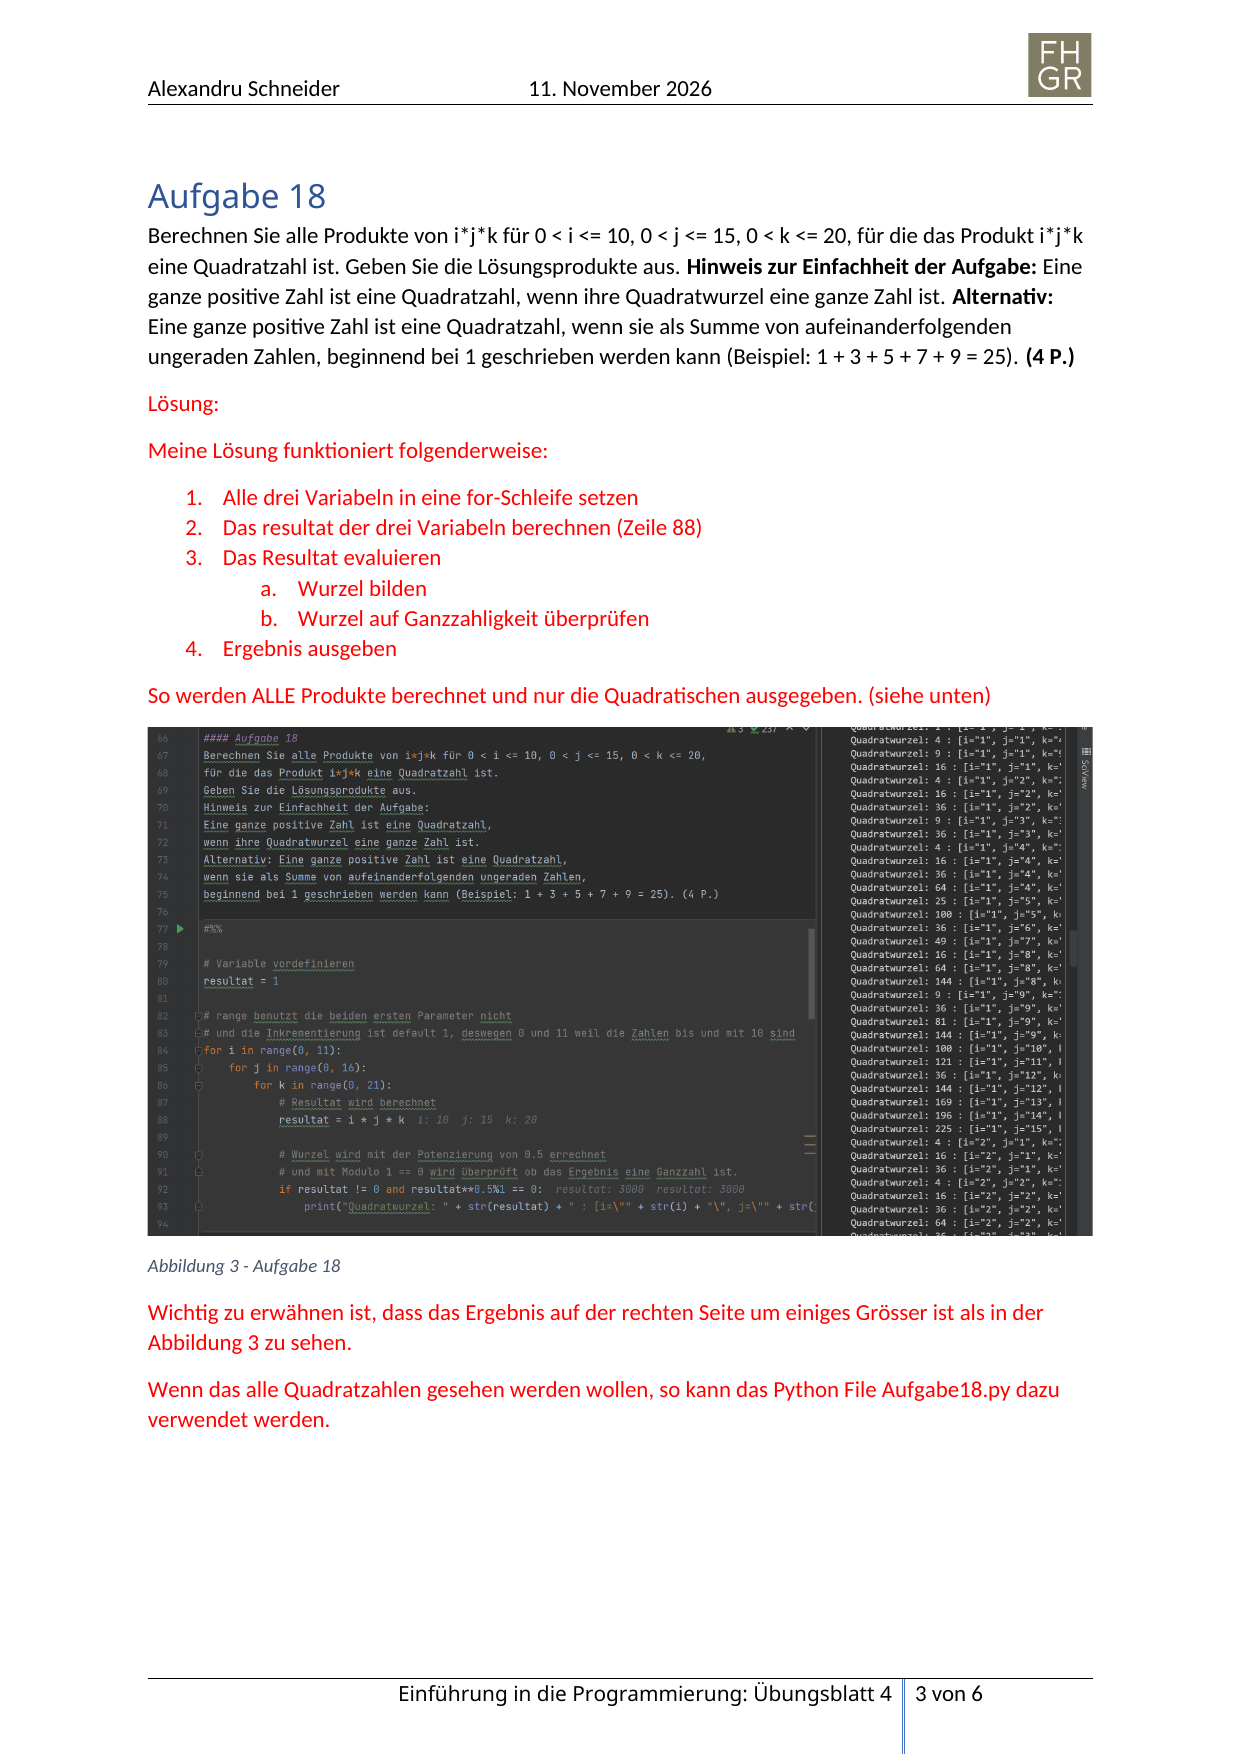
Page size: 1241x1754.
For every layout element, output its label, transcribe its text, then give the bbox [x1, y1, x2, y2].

text Wichtig zu erwähnen ist, dass das Ergebnis auf der rechten Seite um einiges Grösser ist als in der Abbildung 3 zu sehen. [148, 1298, 1093, 1356]
list Alle drei Variabeln in eine for-Schleife setzen [185, 483, 1093, 511]
text Lösung: [148, 389, 1093, 417]
list Wurzel auf Ganzzahligkeit überprüfen [260, 604, 1093, 632]
text Wenn das alle Quadratzahlen gesehen werden wollen, so kann das Python File Aufgabe18.py dazu verwendet werden. [148, 1375, 1093, 1433]
picture [1028, 33, 1092, 97]
list Das resultat der drei Variabeln berechnen (Zeile 88) [185, 513, 1093, 541]
list Ergebnis ausgeben [185, 634, 1093, 662]
list Wurzel bilden [260, 574, 1093, 602]
text Berechnen Sie alle Produkte von i*j*k für 0 < i <= 10, 0 < j <= 15, 0 < k <= 20, für die das Produkt i*j*k eine Quadratzahl ist. Geben Sie die Lösungsprodukte aus. Hinweis zur Einfachheit der Aufgabe: Eine ganze positive Zahl ist eine Quadratzahl, wenn ihre Quadratwurzel eine ganze Zahl ist. Alternativ: Eine ganze positive Zahl ist eine Quadratzahl, wenn sie als Summe von aufeinanderfolgenden ungeraden Zahlen, beginnend bei 1 geschrieben werden kann (Beispiel: 1 + 3 + 5 + 7 + 9 = 25). (4 P.) [148, 222, 1093, 370]
text Meine Lösung funktioniert folgenderweise: [148, 436, 1093, 464]
text Abbildung 3 - Aufgabe 18 [148, 1254, 1093, 1277]
text So werden ALLE Produkte berechnet und nur die Quadratischen ausgegeben. (siehe unten) [148, 681, 1093, 709]
list Das Resultat evaluieren [185, 543, 1093, 571]
subtitle Aufgabe 18 [148, 173, 1093, 218]
picture [147, 727, 1093, 1236]
